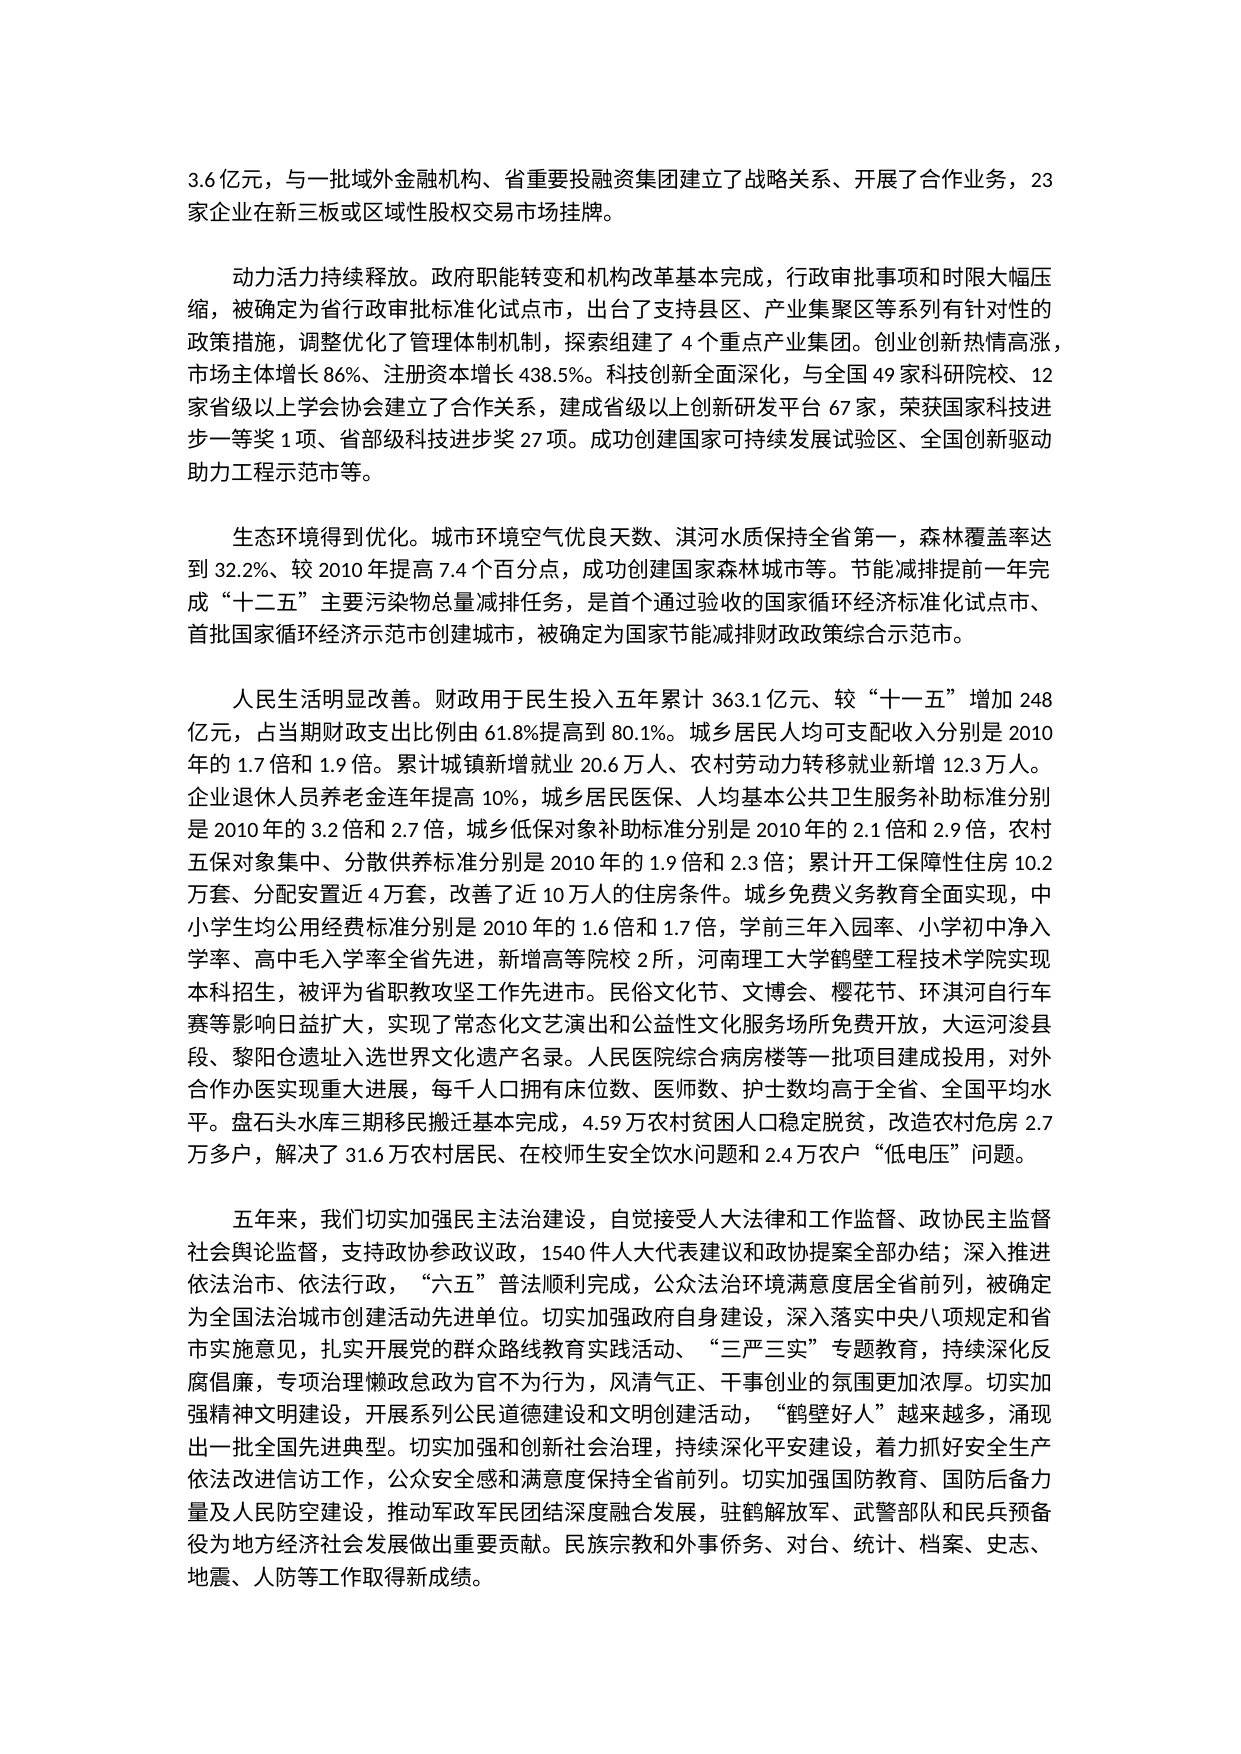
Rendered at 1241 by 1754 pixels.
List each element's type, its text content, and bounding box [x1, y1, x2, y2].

text 人民生活明显改善。财政用于民生投入五年累计363.1亿元、较“十一五”增加248亿元，占当期财政支出比例由61.8%提高到80.1%。城乡居民人均可支配收入分别是2010年的1.7倍和1.9倍。累计城镇新增就业20.6万人、农村劳动力转移就业新增12.3万人。企业退休人员养老金连年提高10%，城乡居民医保、人均基本公共卫生服务补助标准分别是2010年的3.2倍和2.7倍，城乡低保对象补助标准分别是2010年的2.1倍和2.9倍，农村五保对象集中、分散供养标准分别是2010年的1.9倍和2.3倍；累计开工保障性住房10.2万套、分配安置近4万套，改善了近10万人的住房条件。城乡免费义务教育全面实现，中小学生均公用经费标准分别是2010年的1.6倍和1.7倍，学前三年入园率、小学初中净入学率、高中毛入学率全省先进，新增高等院校2所，河南理工大学鹤壁工程技术学院实现本科招生，被评为省职教攻坚工作先进市。民俗文化节、文博会、樱花节、环淇河自行车赛等影响日益扩大，实现了常态化文艺演出和公益性文化服务场所免费开放，大运河浚县段、黎阳仓遗址入选世界文化遗产名录。人民医院综合病房楼等一批项目建成投用，对外合作办医实现重大进展，每千人口拥有床位数、医师数、护士数均高于全省、全国平均水平。盘石头水库三期移民搬迁基本完成，4.59万农村贫困人口稳定脱贫，改造农村危房2.7万多户，解决了31.6万农村居民、在校师生安全饮水问题和2.4万农户“低电压”问题。 [187, 682, 1053, 1169]
text 生态环境得到优化。城市环境空气优良天数、淇河水质保持全省第一，森林覆盖率达到32.2%、较2010年提高7.4个百分点，成功创建国家森林城市等。节能减排提前一年完成“十二五”主要污染物总量减排任务，是首个通过验收的国家循环经济标准化试点市、首批国家循环经济示范市创建城市，被确定为国家节能减排财政政策综合示范市。 [187, 519, 1053, 649]
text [187, 162, 1053, 227]
text 动力活力持续释放。政府职能转变和机构改革基本完成，行政审批事项和时限大幅压缩，被确定为省行政审批标准化试点市，出台了支持县区、产业集聚区等系列有针对性的政策措施，调整优化了管理体制机制，探索组建了4个重点产业集团。创业创新热情高涨，市场主体增长86%、注册资本增长438.5%。科技创新全面深化，与全国49家科研院校、12家省级以上学会协会建立了合作关系，建成省级以上创新研发平台67家，荣获国家科技进步一等奖1项、省部级科技进步奖27项。成功创建国家可持续发展试验区、全国创新驱动助力工程示范市等。 [187, 259, 1053, 487]
text 五年来，我们切实加强民主法治建设，自觉接受人大法律和工作监督、政协民主监督、社会舆论监督，支持政协参政议政，1540件人大代表建议和政协提案全部办结；深入推进依法治市、依法行政，“六五”普法顺利完成，公众法治环境满意度居全省前列，被确定为全国法治城市创建活动先进单位。切实加强政府自身建设，深入落实中央八项规定和省、市实施意见，扎实开展党的群众路线教育实践活动、“三严三实”专题教育，持续深化反腐倡廉，专项治理懒政怠政为官不为行为，风清气正、干事创业的氛围更加浓厚。切实加强精神文明建设，开展系列公民道德建设和文明创建活动，“鹤壁好人”越来越多，涌现出一批全国先进典型。切实加强和创新社会治理，持续深化平安建设，着力抓好安全生产，依法改进信访工作，公众安全感和满意度保持全省前列。切实加强国防教育、国防后备力量及人民防空建设，推动军政军民团结深度融合发展，驻鹤解放军、武警部队和民兵预备役为地方经济社会发展做出重要贡献。民族宗教和外事侨务、对台、统计、档案、史志、地震、人防等工作取得新成绩。 [187, 1202, 1053, 1592]
